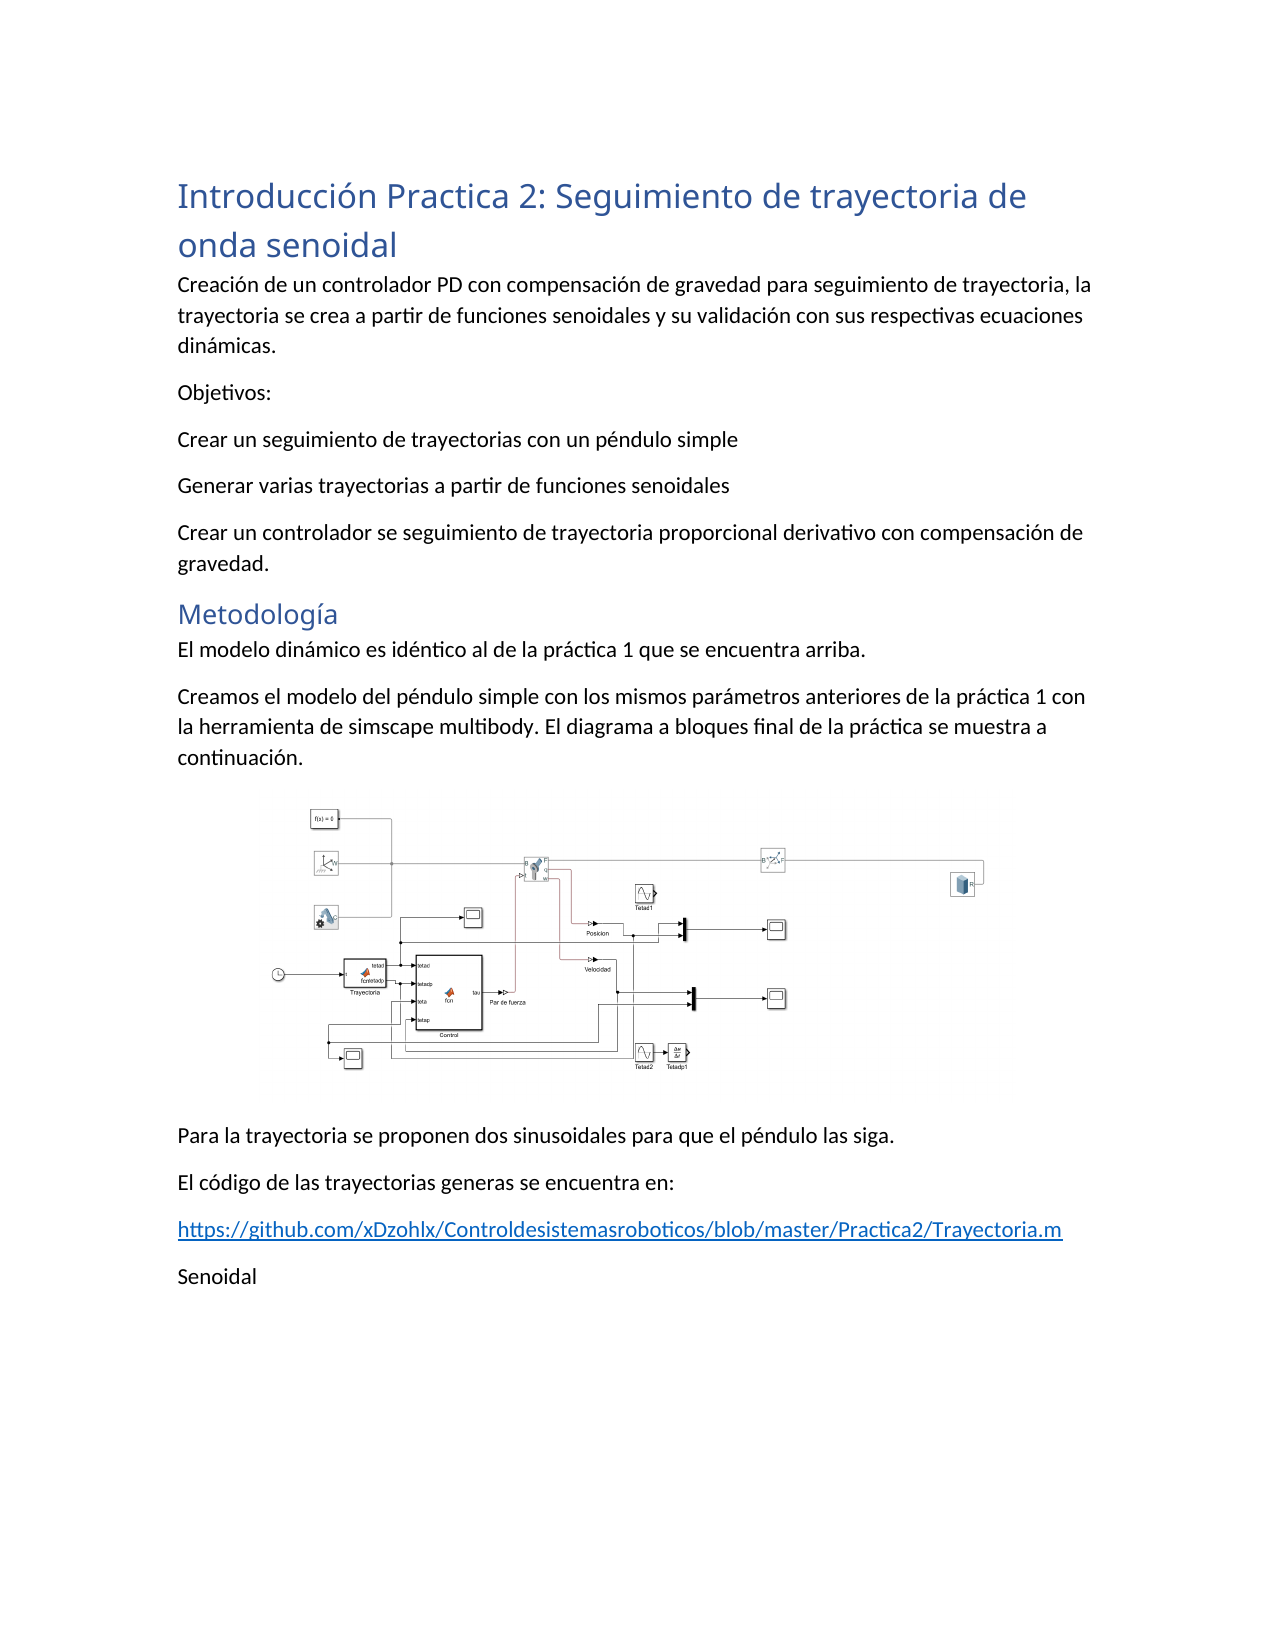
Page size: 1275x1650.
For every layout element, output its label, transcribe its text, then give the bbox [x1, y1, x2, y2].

text Para la trayectoria se proponen dos sinusoidales para que el péndulo las siga. [177, 1121, 1098, 1149]
text El modelo dinámico es idéntico al de la práctica 1 que se encuentra arriba. [177, 635, 1098, 663]
picture [259, 789, 1016, 1103]
subtitle Metodología [177, 596, 1098, 632]
text Creamos el modelo del péndulo simple con los mismos parámetros anteriores de la práctica 1 con la herramienta de simscape multibody. El diagrama a bloques final de la práctica se muestra a continuación. [177, 682, 1098, 771]
text El código de las trayectorias generas se encuentra en: [177, 1168, 1098, 1196]
text Creación de un controlador PD con compensación de gravedad para seguimiento de trayectoria, la trayectoria se crea a partir de funciones senoidales y su validación con sus respectivas ecuaciones dinámicas. [177, 271, 1098, 359]
text Objetivos: [177, 378, 1098, 406]
text Generar varias trayectorias a partir de funciones senoidales [177, 472, 1098, 499]
text Crear un controlador se seguimiento de trayectoria proporcional derivativo con compensación de gravedad. [177, 518, 1098, 577]
text Senoidal [177, 1262, 1098, 1290]
text https://github.com/xDzohlx/Controldesistemasroboticos/blob/master/Practica2/Trayectoria.m [177, 1215, 1098, 1243]
text Crear un seguimiento de trayectorias con un péndulo simple [177, 425, 1098, 453]
subtitle Introducción Practica 2: Seguimiento de trayectoria de onda senoidal [177, 173, 1098, 267]
